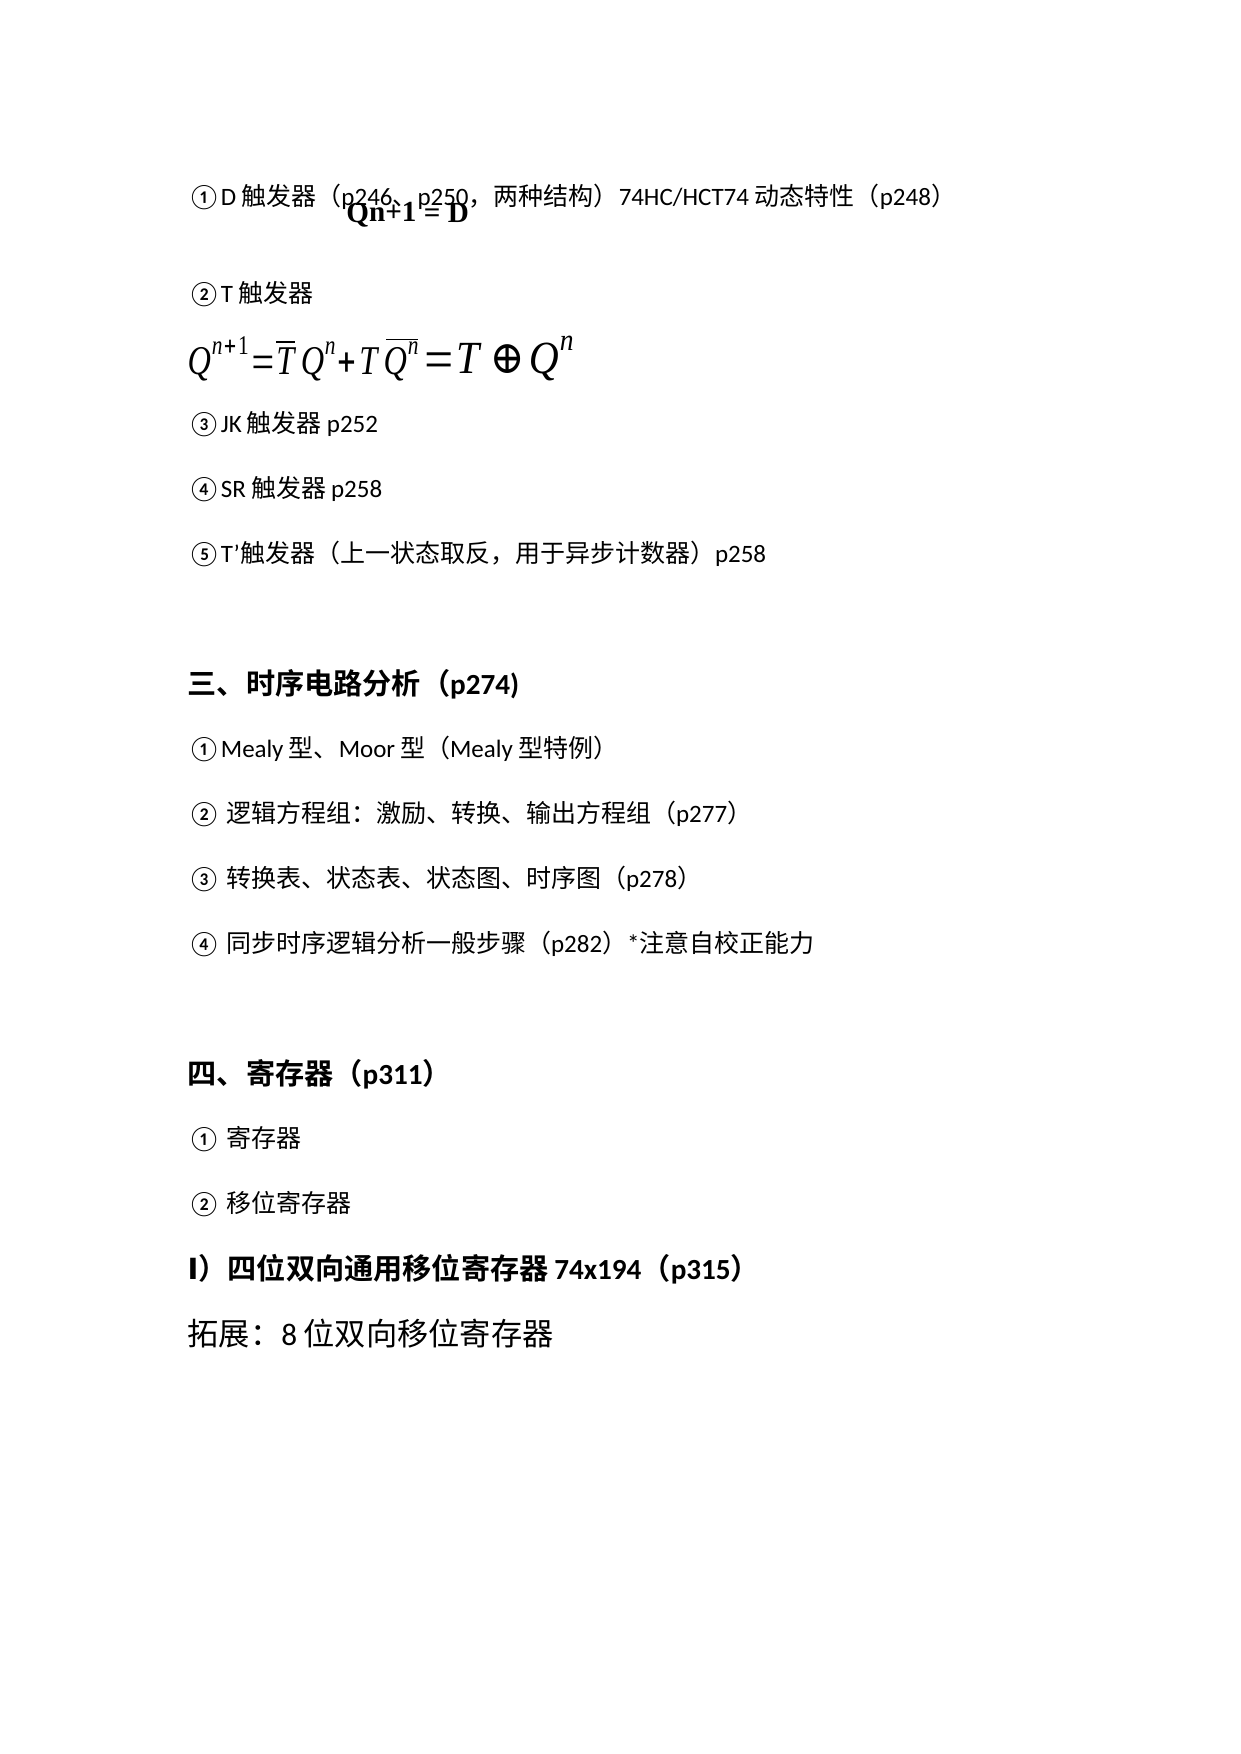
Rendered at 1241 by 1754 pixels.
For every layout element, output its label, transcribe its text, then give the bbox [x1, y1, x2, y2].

text ④同步时序逻辑分析一般步骤（p282）*注意自校正能力 [187, 909, 1053, 974]
text 拓展：8位双向移位寄存器 [187, 1299, 1053, 1364]
list ②逻辑方程组：激励、转换、输出方程组（p277） [187, 779, 1053, 844]
list 寄存器（p311） [187, 1039, 1053, 1104]
text ③JK触发器p252 [187, 389, 1053, 454]
text ④SR触发器p258 [187, 454, 1053, 519]
list 时序电路分析（p274) [187, 649, 1053, 714]
list ①D触发器（p246、p250，两种结构）74HC/HCT74 动态特性（p248） [187, 162, 1053, 227]
text ②T触发器 [187, 259, 1053, 324]
text ①Mealy型、Moor型（Mealy型特例） [187, 714, 1053, 779]
list ①寄存器 [187, 1104, 1053, 1169]
list ②移位寄存器 [187, 1169, 1053, 1234]
text ⑤T’触发器（上一状态取反，用于异步计数器）p258 [187, 519, 1053, 584]
list Ⅰ）四位双向通用移位寄存器74x194（p315） [187, 1234, 1053, 1299]
text ③转换表、状态表、状态图、时序图（p278） [187, 844, 1053, 909]
